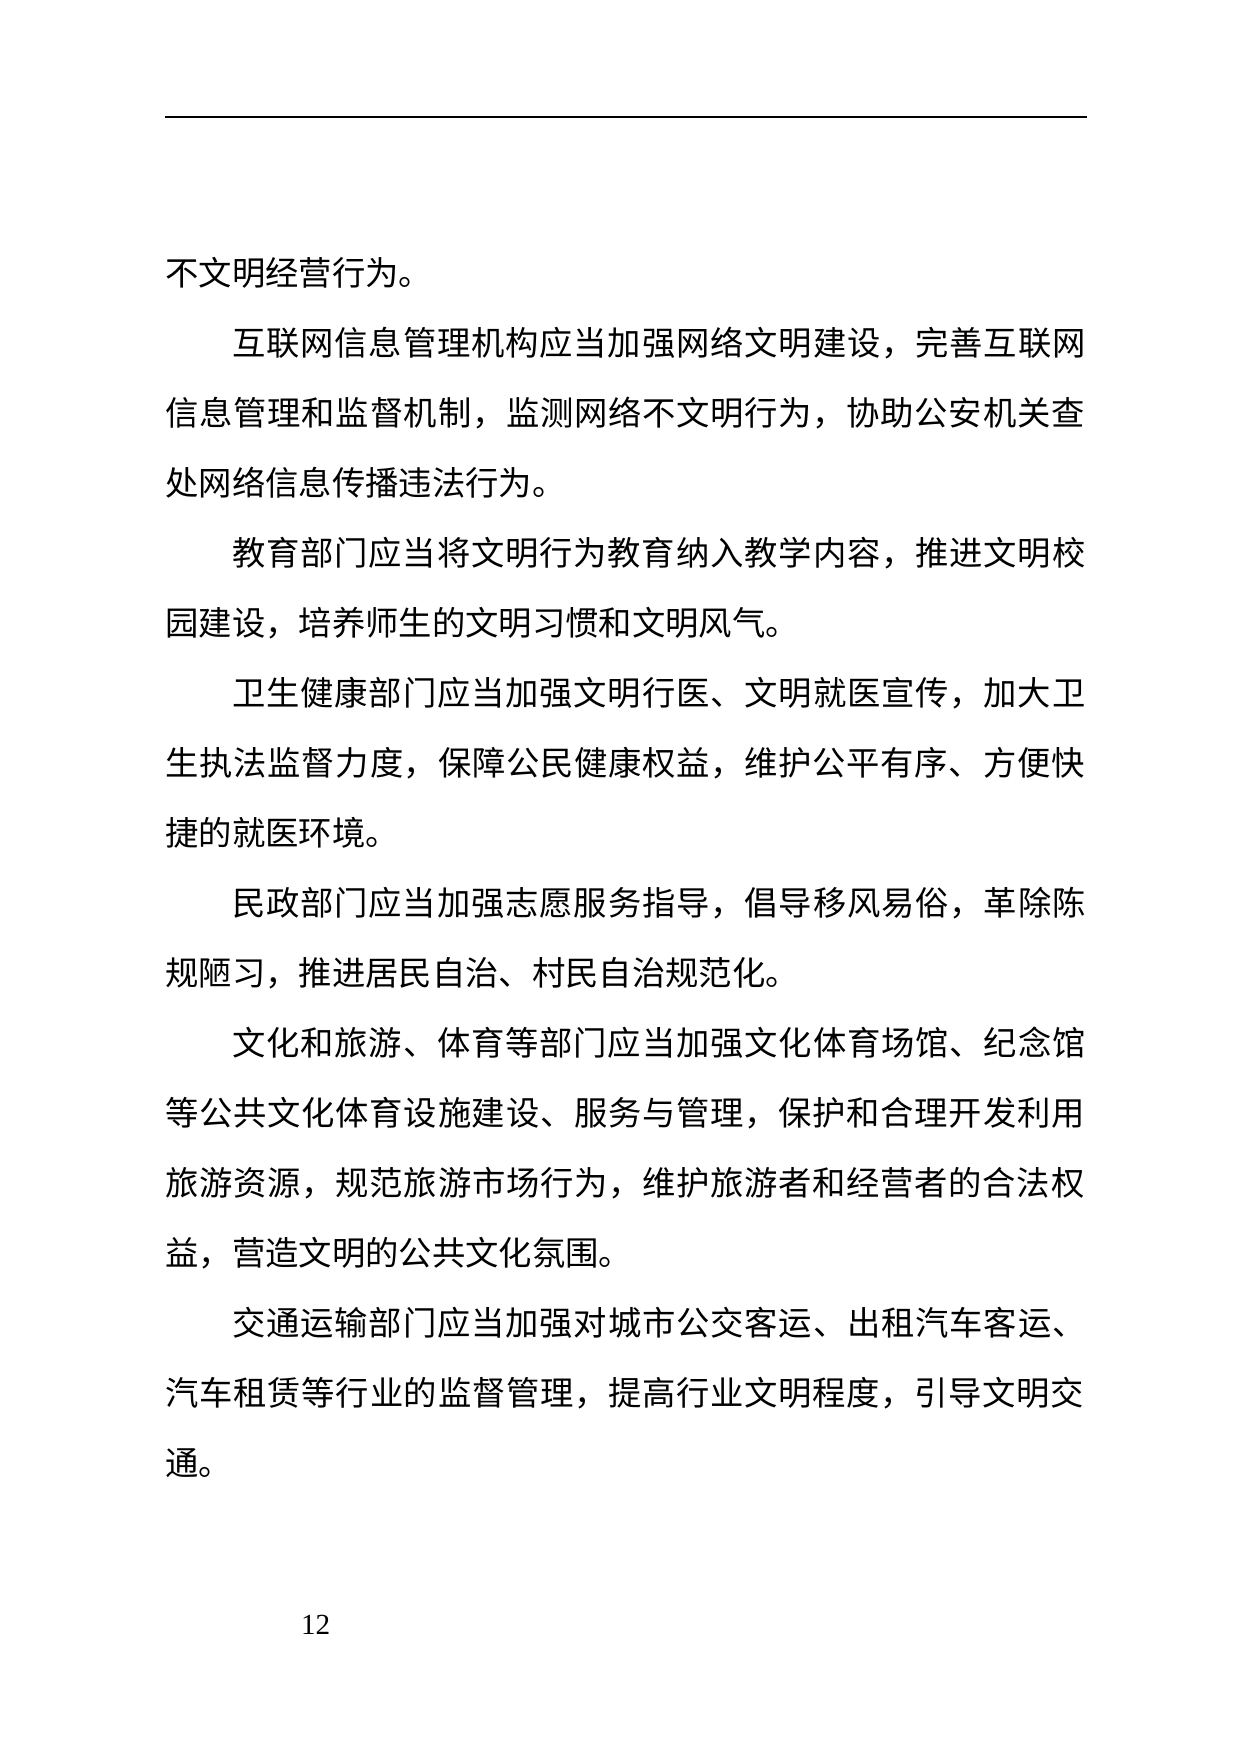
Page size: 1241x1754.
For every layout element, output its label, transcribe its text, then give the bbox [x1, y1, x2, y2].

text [165, 235, 1087, 305]
text 教育部门应当将文明行为教育纳入教学内容，推进文明校园建设，培养师生的文明习惯和文明风气。 [165, 515, 1087, 655]
text 卫生健康部门应当加强文明行医、文明就医宣传，加大卫生执法监督力度，保障公民健康权益，维护公平有序、方便快捷的就医环境。 [165, 655, 1087, 865]
text 互联网信息管理机构应当加强网络文明建设，完善互联网信息管理和监督机制，监测网络不文明行为，协助公安机关查处网络信息传播违法行为。 [165, 305, 1087, 515]
text 民政部门应当加强志愿服务指导，倡导移风易俗，革除陈规陋习，推进居民自治、村民自治规范化。 [165, 865, 1087, 1005]
text 交通运输部门应当加强对城市公交客运、出租汽车客运、汽车租赁等行业的监督管理，提高行业文明程度，引导文明交通。 [165, 1285, 1087, 1495]
text 文化和旅游、体育等部门应当加强文化体育场馆、纪念馆等公共文化体育设施建设、服务与管理，保护和合理开发利用旅游资源，规范旅游市场行为，维护旅游者和经营者的合法权益，营造文明的公共文化氛围。 [165, 1005, 1087, 1285]
